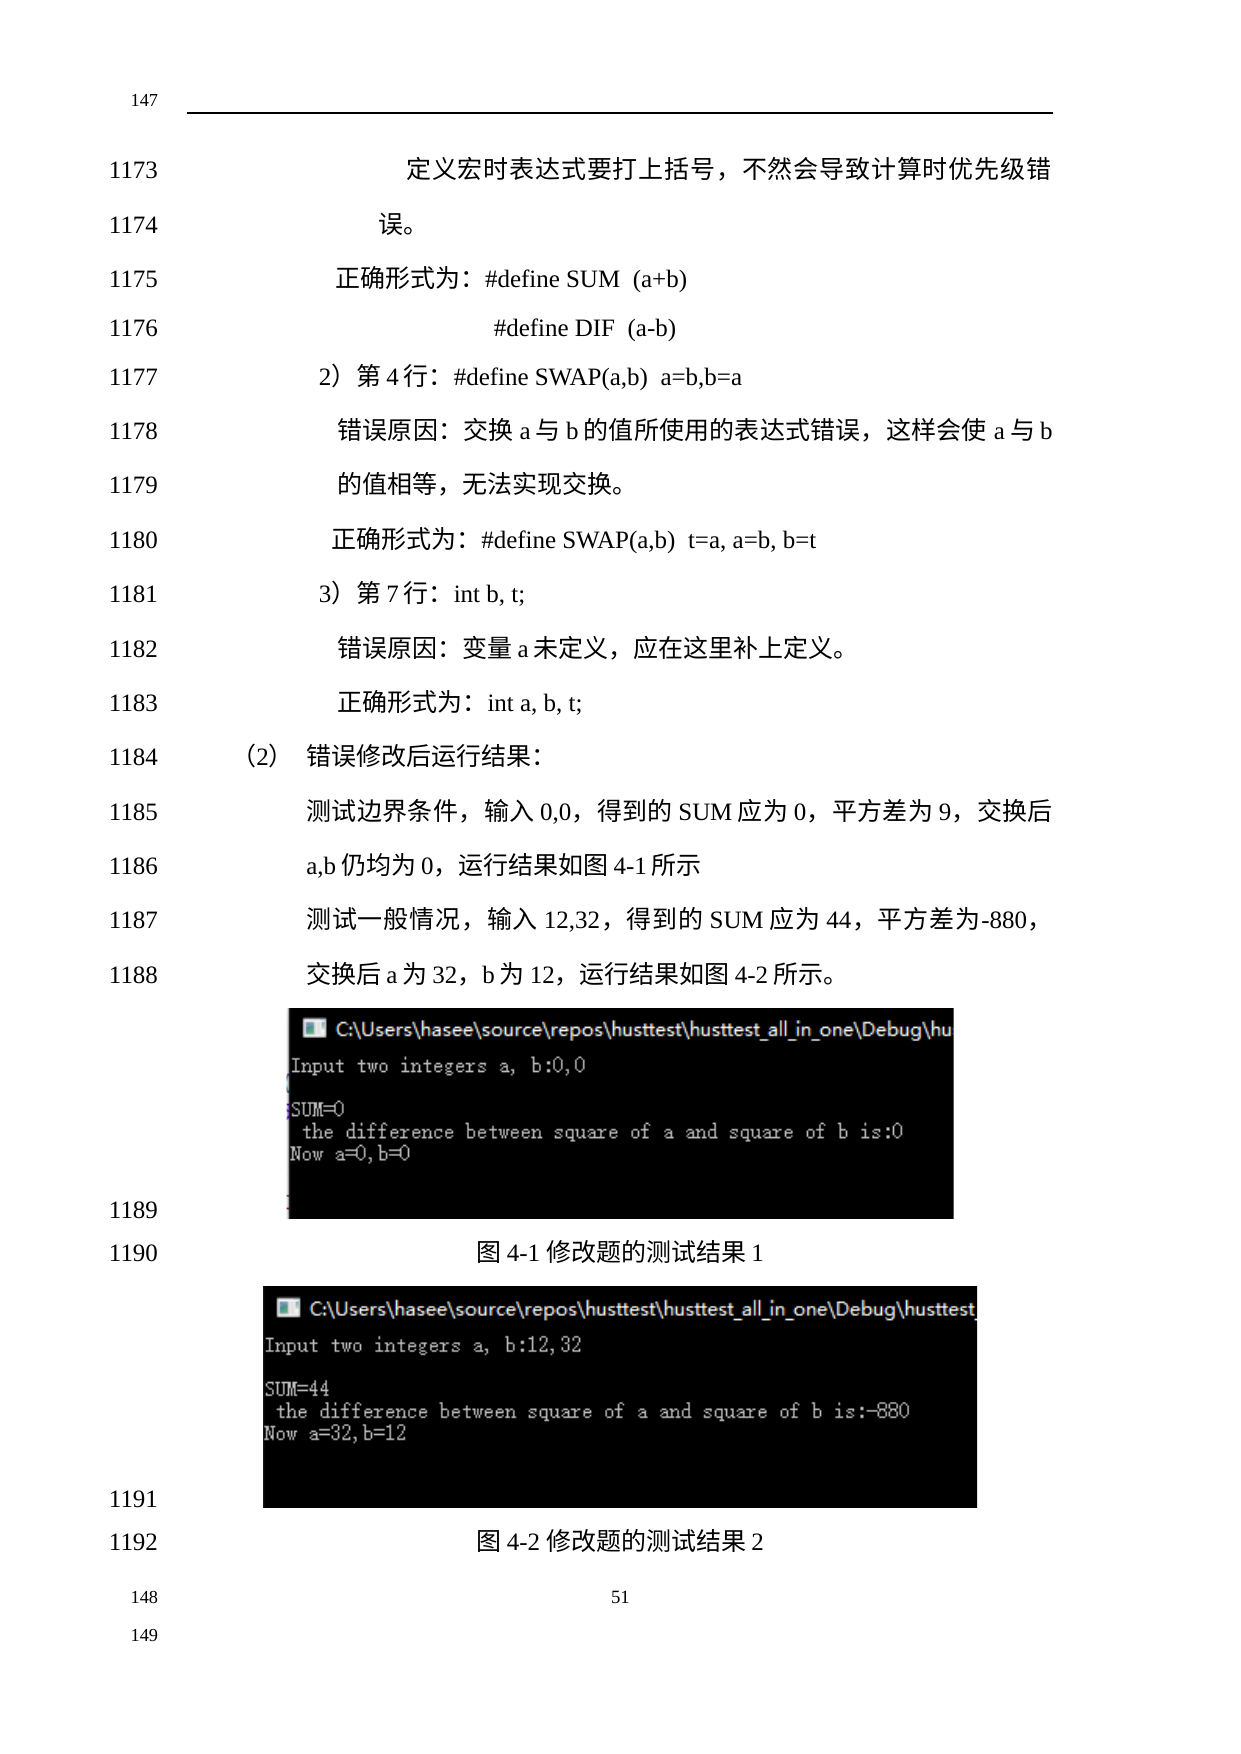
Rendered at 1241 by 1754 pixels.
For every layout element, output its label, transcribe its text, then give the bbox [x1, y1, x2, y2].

text 测试边界条件，输入0,0，得到的SUM应为0，平方差为9，交换后a,b仍均为0，运行结果如图4-1所示 [306, 791, 1053, 882]
text 图4-1 修改题的测试结果1 [187, 1232, 1053, 1269]
text 3）第7行：int b, t; [287, 574, 1053, 610]
text 图4-2 修改题的测试结果2 [187, 1522, 1053, 1558]
text 定义宏时表达式要打上括号，不然会导致计算时优先级错误。 [378, 150, 1053, 241]
text 测试一般情况，输入12,32，得到的SUM应为44，平方差为-880，交换后a为32，b为12，运行结果如图4-2所示。 [306, 900, 1053, 991]
text 错误原因：变量a未定义，应在这里补上定义。 [337, 628, 1053, 664]
text 错误原因：交换a与b的值所使用的表达式错误，这样会使a与b的值相等，无法实现交换。 [337, 411, 1053, 501]
list 错误修改后运行结果： [231, 737, 1053, 773]
picture [286, 1008, 954, 1219]
picture [263, 1286, 978, 1508]
text 2）第4行：#define SWAP(a,b) a=b,b=a [275, 356, 1053, 392]
text 正确形式为：#define SUM (a+b) [335, 259, 1053, 295]
text 正确形式为：int a, b, t; [306, 682, 1053, 719]
text 正确形式为：#define SWAP(a,b) t=a, a=b, b=t [287, 519, 1053, 556]
text #define DIF (a-b) [466, 313, 1053, 342]
